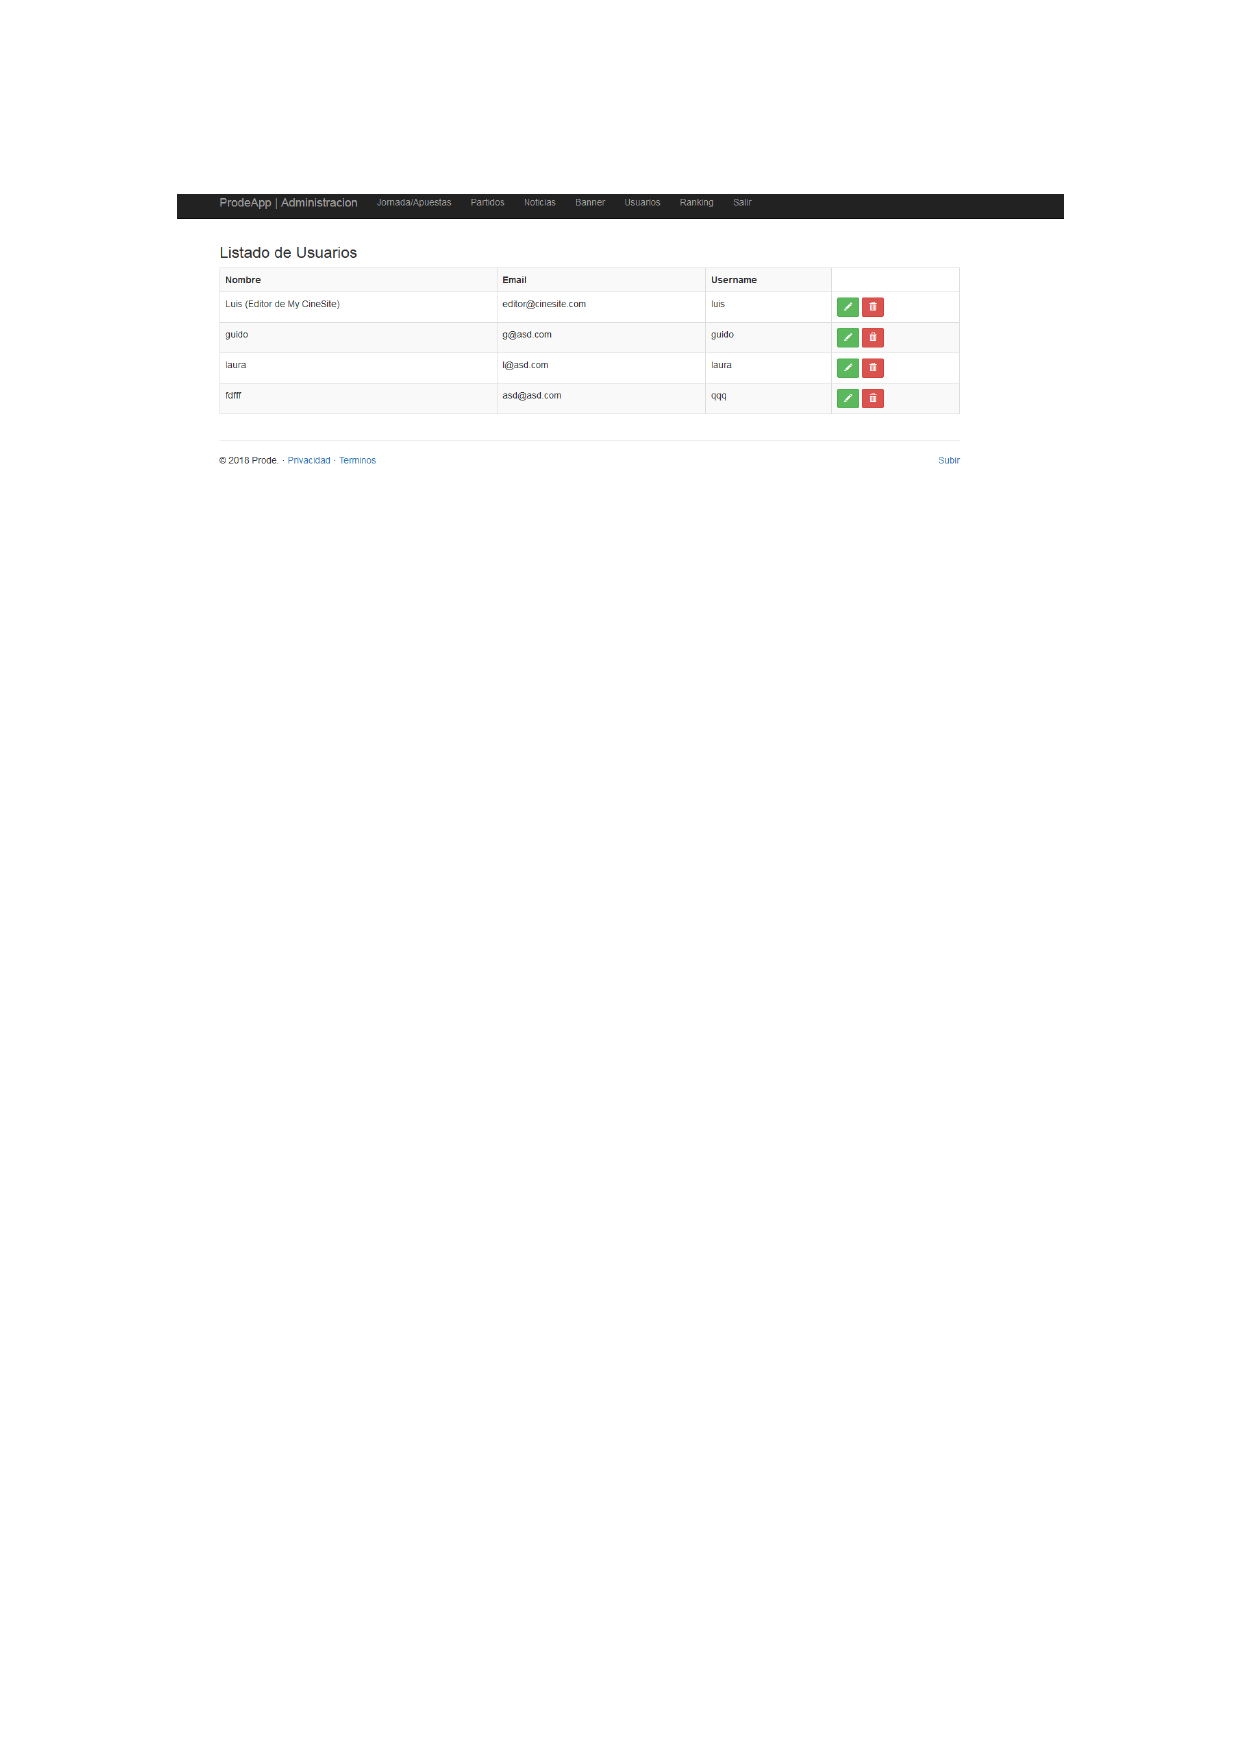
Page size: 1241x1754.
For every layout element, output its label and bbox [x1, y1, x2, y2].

picture [177, 194, 1064, 607]
